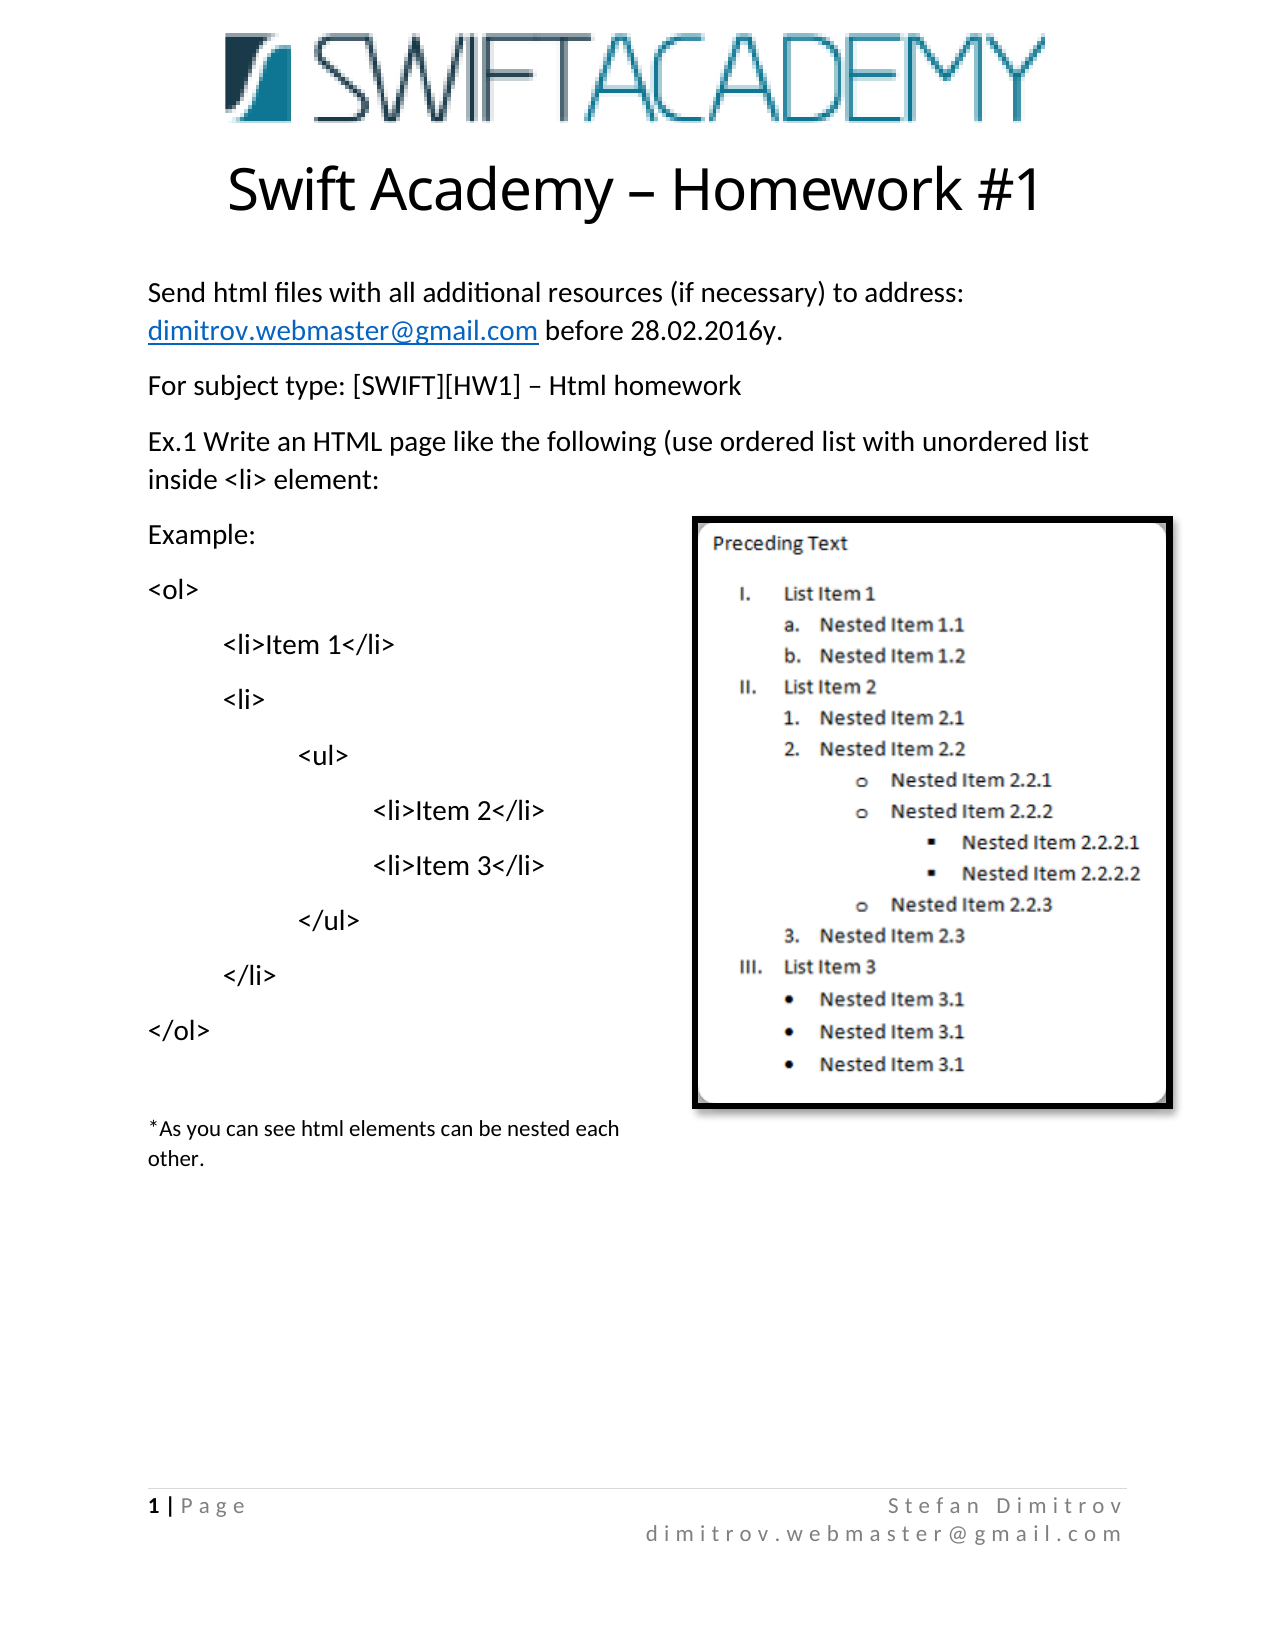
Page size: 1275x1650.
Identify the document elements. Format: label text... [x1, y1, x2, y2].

text <li>Item 2</li> [148, 792, 691, 827]
text </li> [148, 957, 691, 993]
title Swift Academy – Homework #1 [148, 148, 1127, 227]
text Example: [148, 516, 692, 552]
text <li>Item 1</li> [148, 626, 691, 662]
picture [698, 523, 1166, 1103]
text <ul> [148, 737, 691, 772]
picture [217, 33, 1045, 122]
text <ol> [148, 571, 691, 607]
text Send html files with all additional resources (if necessary) to address: dimitrov.webmaster@gmail.com before 28.02.2016y. [148, 274, 1127, 348]
text *As you can see html elements can be nested each other. [148, 1114, 1127, 1172]
text <li>Item 3</li> [148, 847, 691, 882]
text </ol> [148, 1012, 691, 1048]
text Ex.1 Write an HTML page like the following (use ordered list with unordered list inside <li> element: [148, 423, 1127, 497]
text For subject type: [SWIFT][HW1] – Html homework [148, 367, 1127, 403]
text </ul> [223, 902, 691, 937]
text <li> [148, 681, 691, 717]
